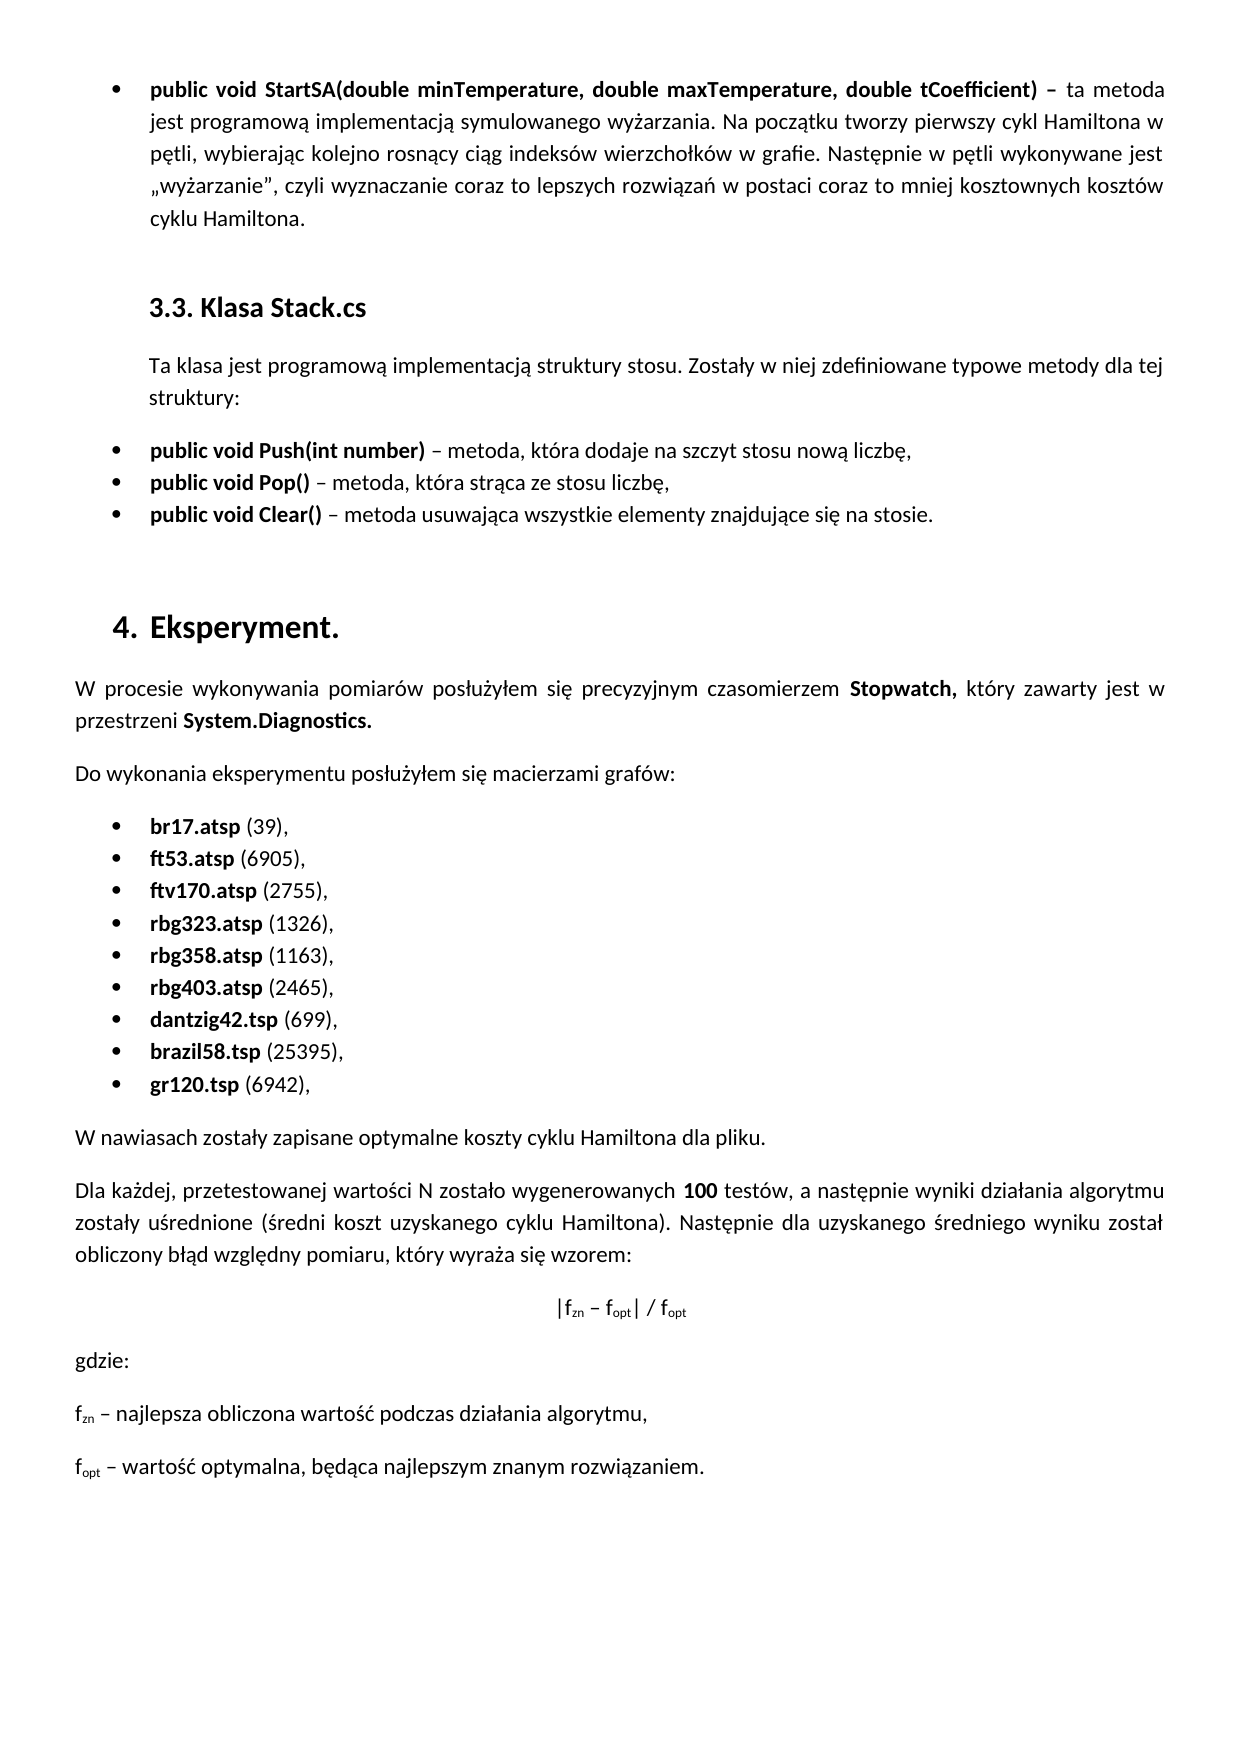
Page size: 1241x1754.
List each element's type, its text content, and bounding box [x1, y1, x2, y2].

list rbg358.atsp (1163), [112, 941, 1165, 969]
list public void Clear() – metoda usuwająca wszystkie elementy znajdujące się na stosie. [112, 500, 1165, 528]
text W nawiasach zostały zapisane optymalne koszty cyklu Hamiltona dla pliku. [75, 1123, 1165, 1151]
list rbg323.atsp (1326), [112, 909, 1165, 937]
text gdzie: [75, 1346, 1165, 1374]
list public void Pop() – metoda, która strąca ze stosu liczbę, [112, 468, 1165, 496]
text Dla każdej, przetestowanej wartości N zostało wygenerowanych 100 testów, a następnie wyniki działania algorytmu zostały uśrednione (średni koszt uzyskanego cyklu Hamiltona). Następnie dla uzyskanego średniego wyniku został obliczony błąd względny pomiaru, który wyraża się wzorem: [75, 1176, 1165, 1268]
text fzn – najlepsza obliczona wartość podczas działania algorytmu, [75, 1399, 1165, 1427]
list brazil58.tsp (25395), [112, 1037, 1165, 1066]
list dantzig42.tsp (699), [112, 1005, 1165, 1033]
list ftv170.atsp (2755), [112, 877, 1165, 904]
list gr120.tsp (6942), [112, 1070, 1165, 1098]
text W procesie wykonywania pomiarów posłużyłem się precyzyjnym czasomierzem Stopwatch, który zawarty jest w przestrzeni System.Diagnostics. [75, 674, 1165, 734]
list public void Push(int number) – metoda, która dodaje na szczyt stosu nową liczbę, [112, 436, 1165, 464]
list Eksperyment. [112, 606, 1165, 647]
text Do wykonania eksperymentu posłużyłem się macierzami grafów: [75, 759, 1165, 787]
text Ta klasa jest programową implementacją struktury stosu. Zostały w niej zdefiniowane typowe metody dla tej struktury: [149, 351, 1165, 411]
list ft53.atsp (6905), [112, 844, 1165, 872]
text fopt – wartość optymalna, będąca najlepszym znanym rozwiązaniem. [75, 1452, 1165, 1480]
list br17.atsp (39), [112, 812, 1165, 840]
text |fzn – fopt| / fopt [75, 1293, 1165, 1321]
list public void StartSA(double minTemperature, double maxTemperature, double tCoefficient) – ta metoda jest programową implementacją symulowanego wyżarzania. Na początku tworzy pierwszy cykl Hamiltona w pętli, wybierając kolejno rosnący ciąg indeksów wierzchołków w grafie. Następnie w pętli wykonywane jest „wyżarzanie”, czyli wyznaczanie coraz to lepszych rozwiązań w postaci coraz to mniej kosztownych kosztów cyklu Hamiltona. [112, 75, 1165, 232]
list rbg403.atsp (2465), [112, 973, 1165, 1001]
text 3.3. Klasa Stack.cs [149, 289, 1165, 324]
